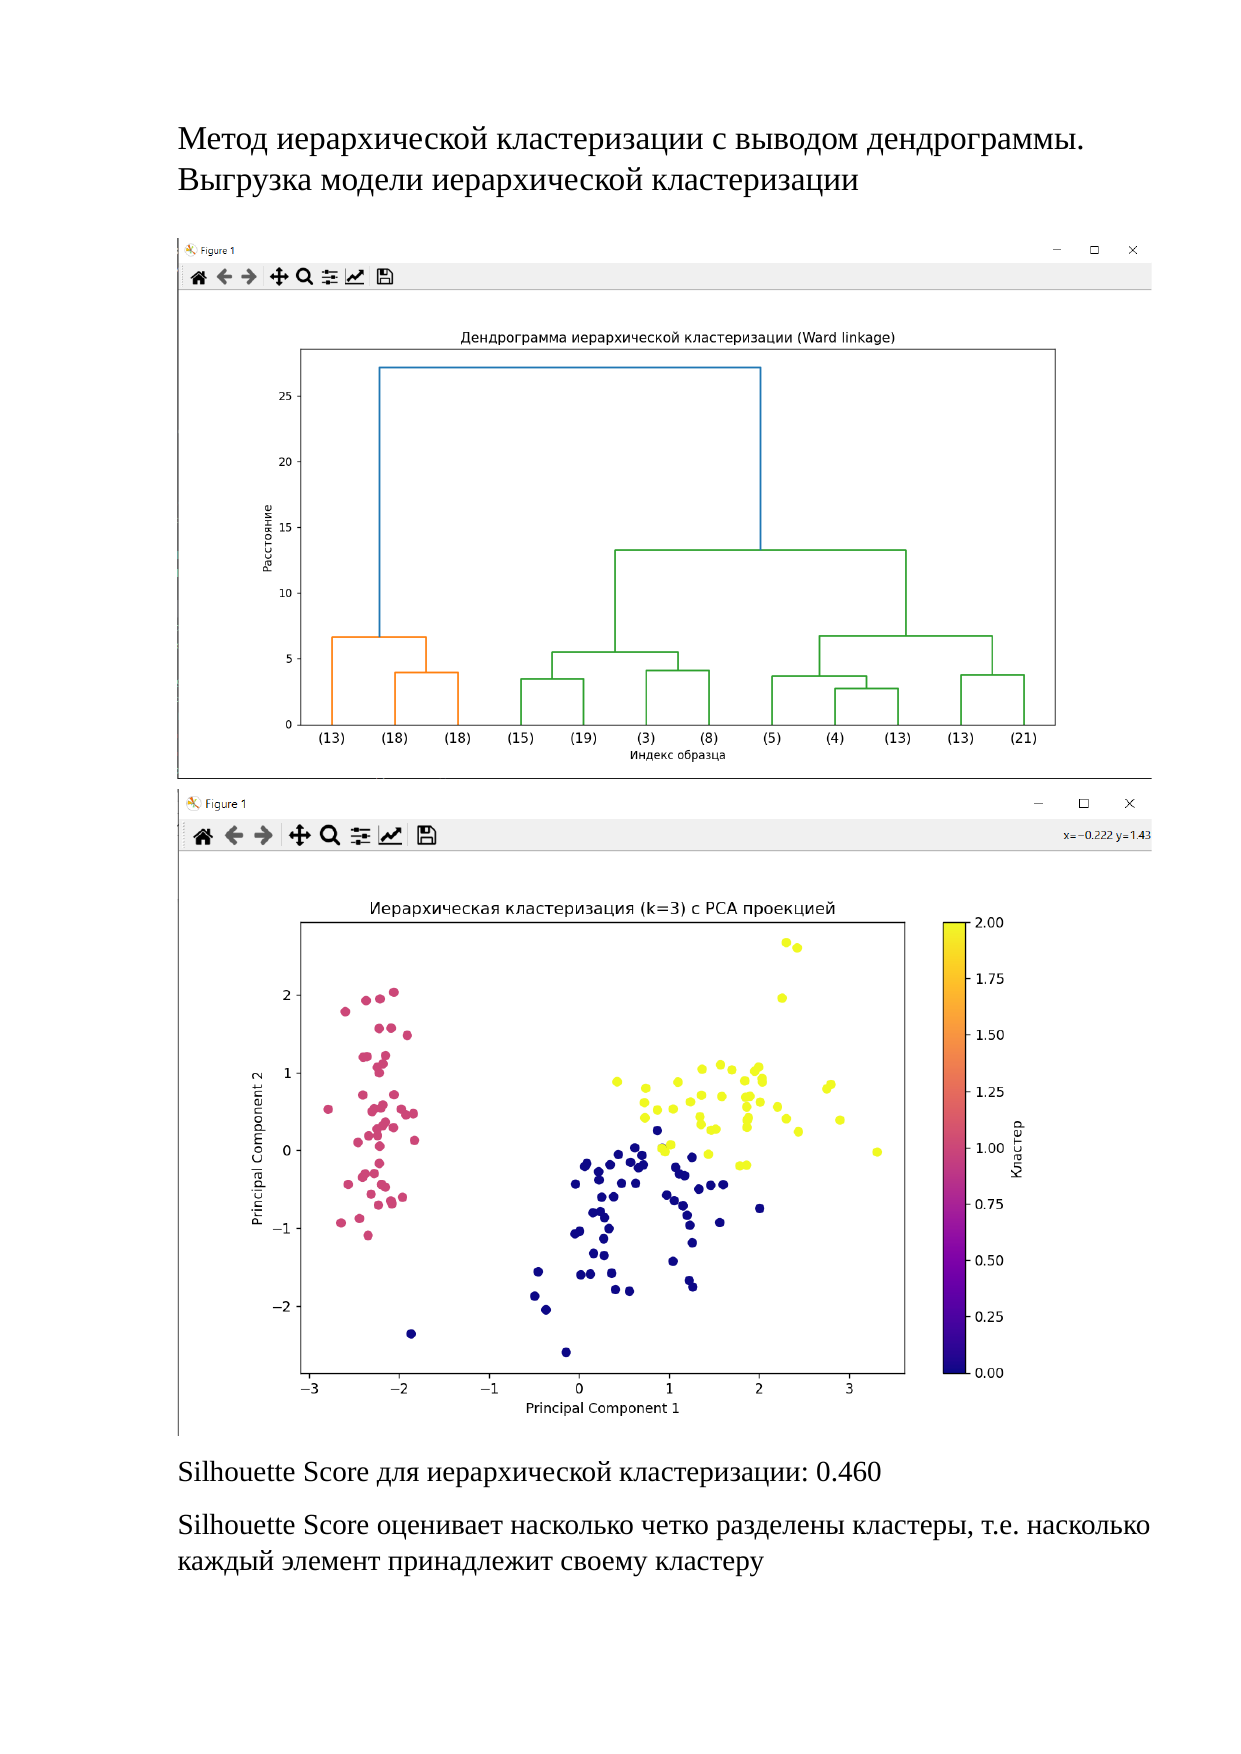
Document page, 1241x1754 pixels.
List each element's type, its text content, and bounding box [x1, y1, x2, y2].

text Silhouette Score оценивает насколько четко разделены кластеры, т.е. насколько каждый элемент принадлежит своему кластеру [177, 1507, 1152, 1577]
picture [177, 238, 1152, 779]
subtitle Метод иерархической кластеризации с выводом дендрограммы. Выгрузка модели иерархической кластеризации [177, 118, 1152, 198]
text Silhouette Score для иерархической кластеризации: 0.460 [177, 1454, 1152, 1488]
picture [177, 789, 1152, 1436]
